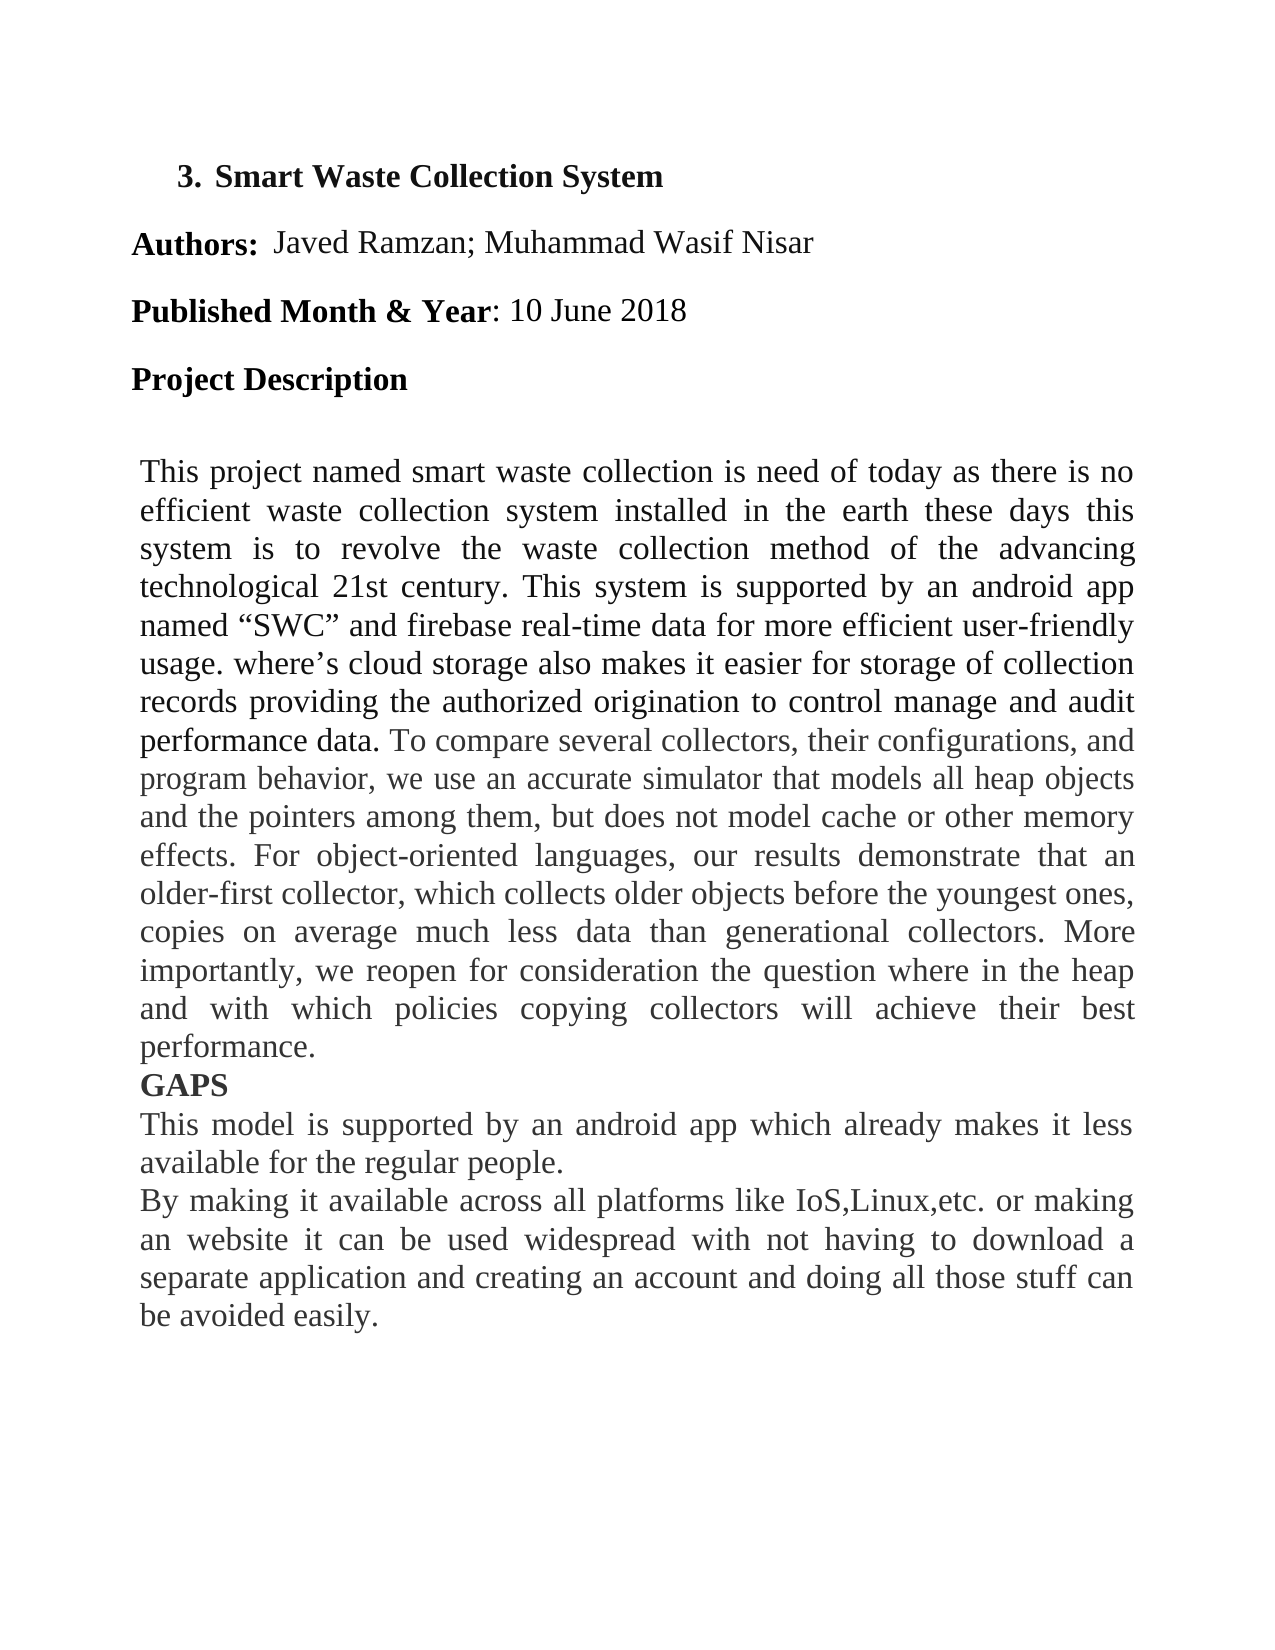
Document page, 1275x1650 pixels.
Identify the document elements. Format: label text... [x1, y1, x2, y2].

text This project named smart waste collection is need of today as there is no efficient waste collection system installed in the earth these days this system is to revolve the waste collection method of the advancing technological 21st century. This system is supported by an android app named “SWC” and firebase real-time data for more efficient user-friendly usage. where’s cloud storage also makes it easier for storage of collection records providing the authorized origination to control manage and audit performance data. To compare several collectors, their configurations, and program behavior, we use an accurate simulator that models all heap objects and the pointers among them, but does not model cache or other memory effects. For object-oriented languages, our results demonstrate that an older-first collector, which collects older objects before the youngest ones, copies on average much less data than generational collectors. More importantly, we reopen for consideration the question where in the heap and with which policies copying collectors will achieve their best performance. [139, 452, 1136, 1065]
subtitle Project Description [131, 359, 1148, 397]
subtitle GAPS [139, 1066, 1148, 1104]
text This model is supported by an android app which already makes it less available for the regular people. [139, 1104, 1134, 1181]
text Authors: Javed Ramzan; Muhammad Wasif Nisar [131, 223, 1148, 262]
text By making it available across all platforms like IoS,Linux,etc. or making an website it can be used widespread with not having to download a separate application and creating an account and doing all those stuff can be avoided easily. [139, 1181, 1135, 1334]
text Published Month & Year: 10 June 2018 [131, 290, 1148, 330]
subtitle Smart Waste Collection System [177, 156, 1148, 194]
